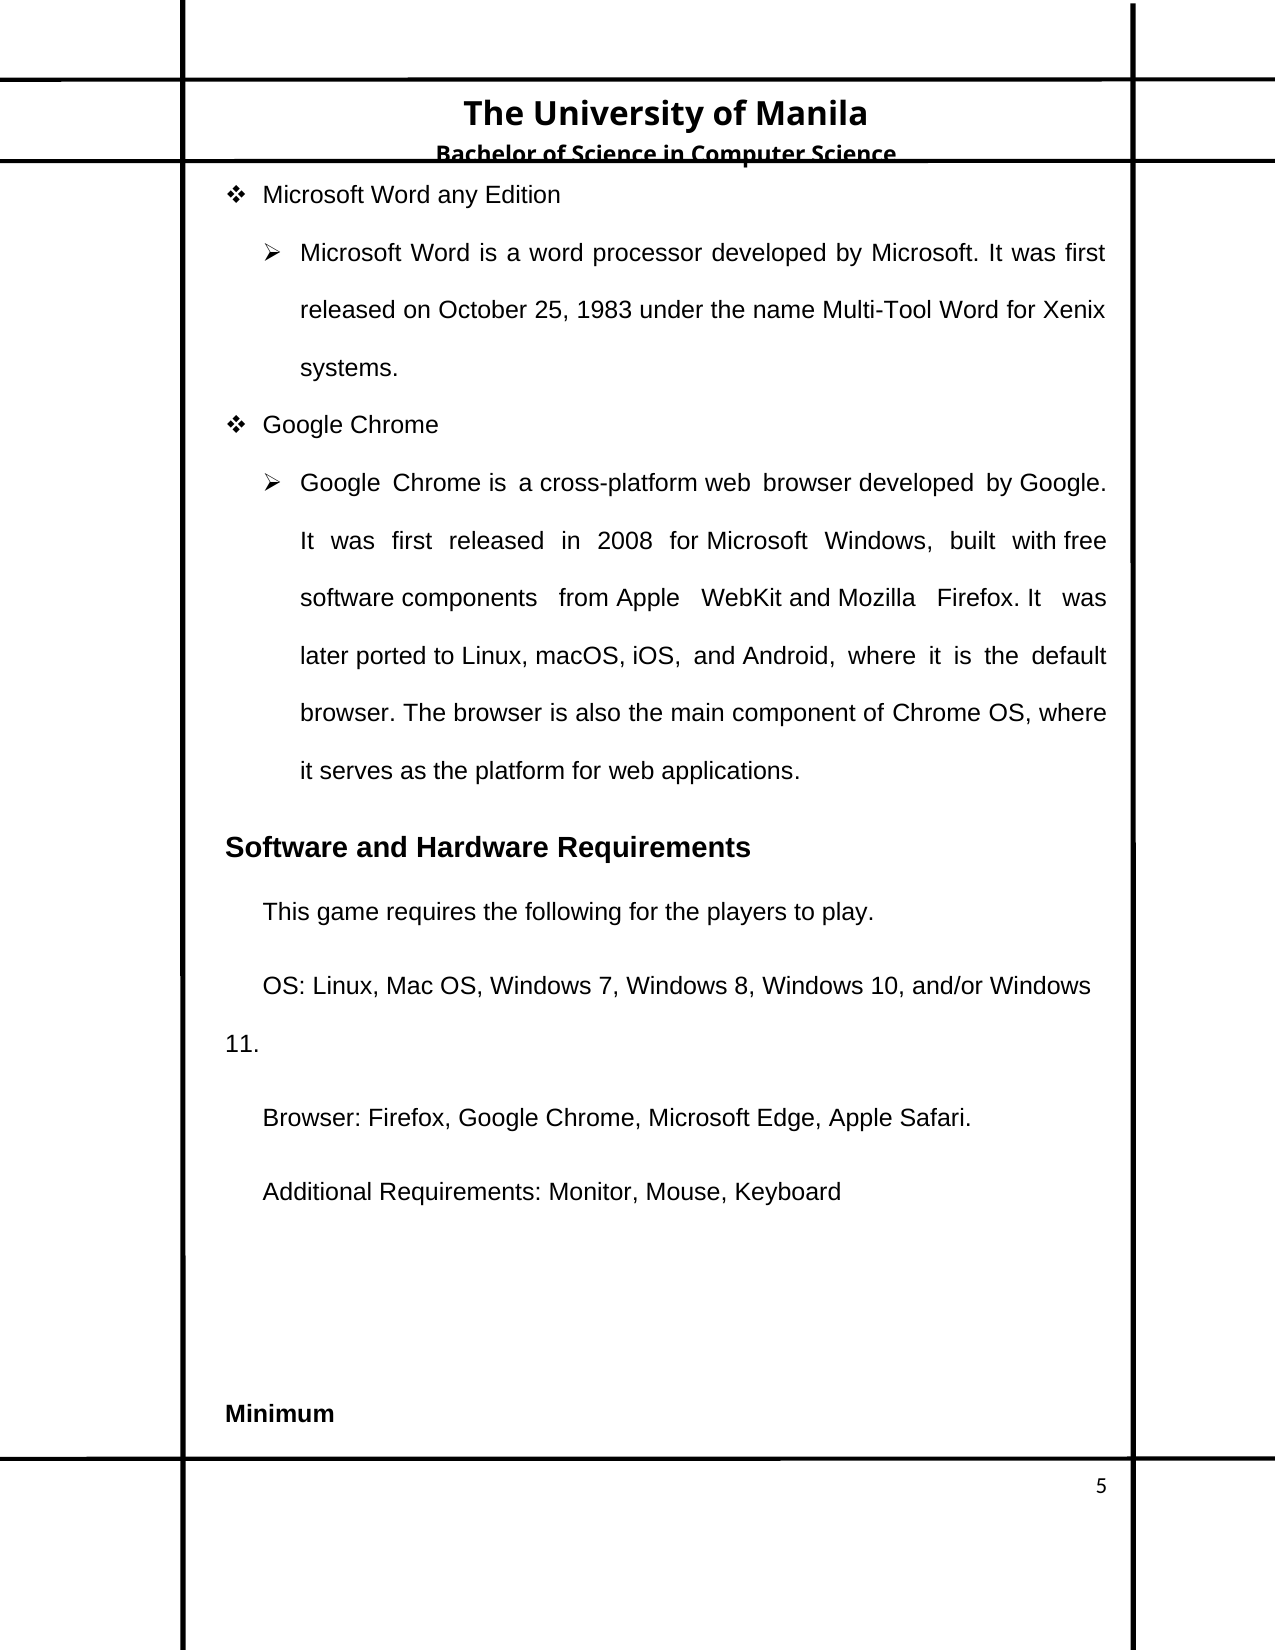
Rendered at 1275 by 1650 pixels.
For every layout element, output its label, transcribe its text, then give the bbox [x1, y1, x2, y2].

text OS: Linux, Mac OS, Windows 7, Windows 8, Windows 10, and/or Windows 11. [225, 971, 1107, 1057]
text Minimum [225, 1399, 1107, 1428]
list Microsoft Word any Edition [225, 180, 1107, 209]
list Microsoft Word is a word processor developed by Microsoft. It was first released on October 25, 1983 under the name Multi-Tool Word for Xenix systems. [262, 238, 1107, 382]
text This game requires the following for the players to play. [225, 897, 1107, 926]
text Additional Requirements: Monitor, Mouse, Keyboard [225, 1177, 1107, 1206]
text Software and Hardware Requirements [225, 830, 1107, 863]
list Google Chrome [225, 410, 1107, 439]
list Google Chrome is a cross-platform web browser developed by Google. It was first released in 2008 for Microsoft Windows, built with free software components from Apple WebKit and Mozilla Firefox. It was later ported to Linux, macOS, iOS, and Android, where it is the default browser. The browser is also the main component of Chrome OS, where it serves as the platform for web applications. [262, 468, 1107, 784]
text Browser: Firefox, Google Chrome, Microsoft Edge, Apple Safari. [225, 1103, 1107, 1131]
